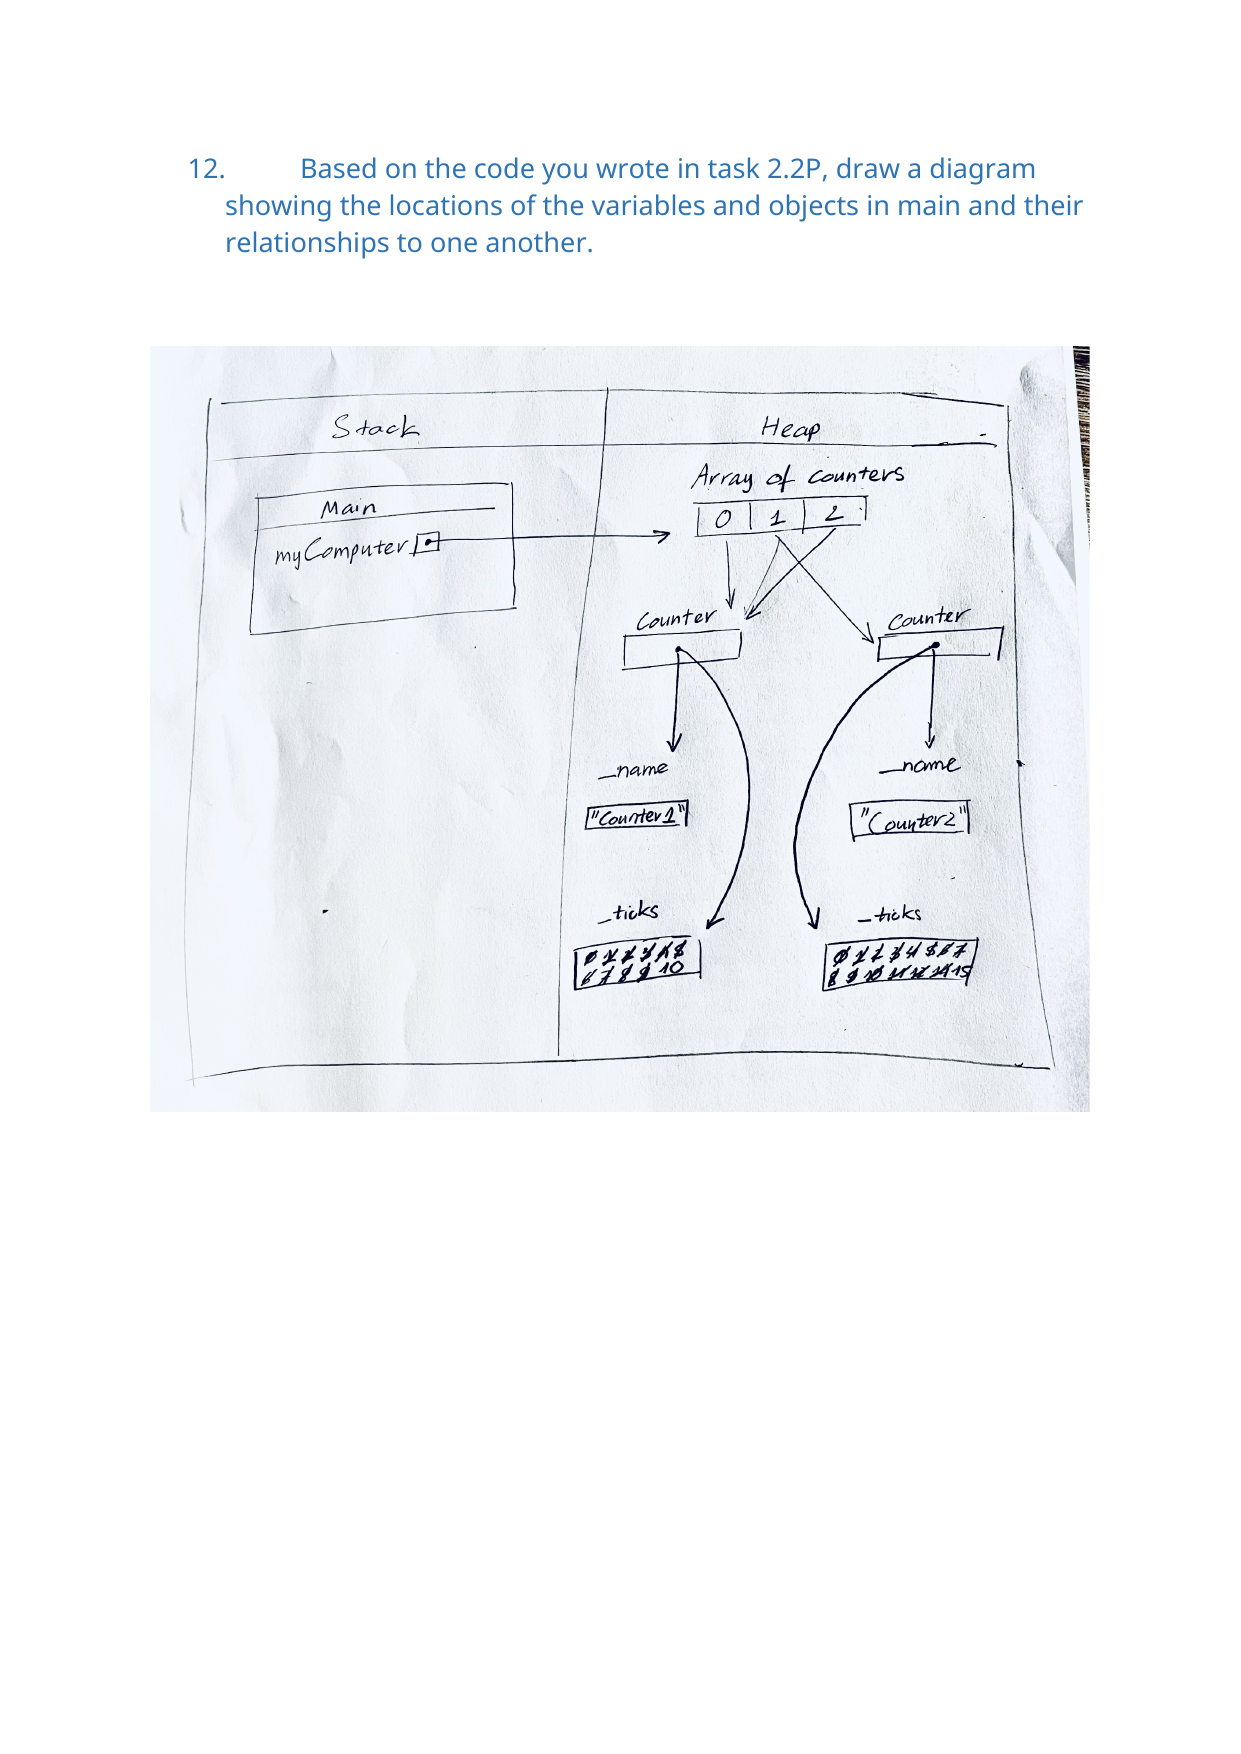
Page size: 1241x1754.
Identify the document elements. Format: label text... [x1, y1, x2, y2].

picture [150, 346, 1090, 1112]
subtitle Based on the code you wrote in task 2.2P, draw a diagram showing the locations of the variables and objects in main and their relationships to one another. [187, 150, 1090, 261]
